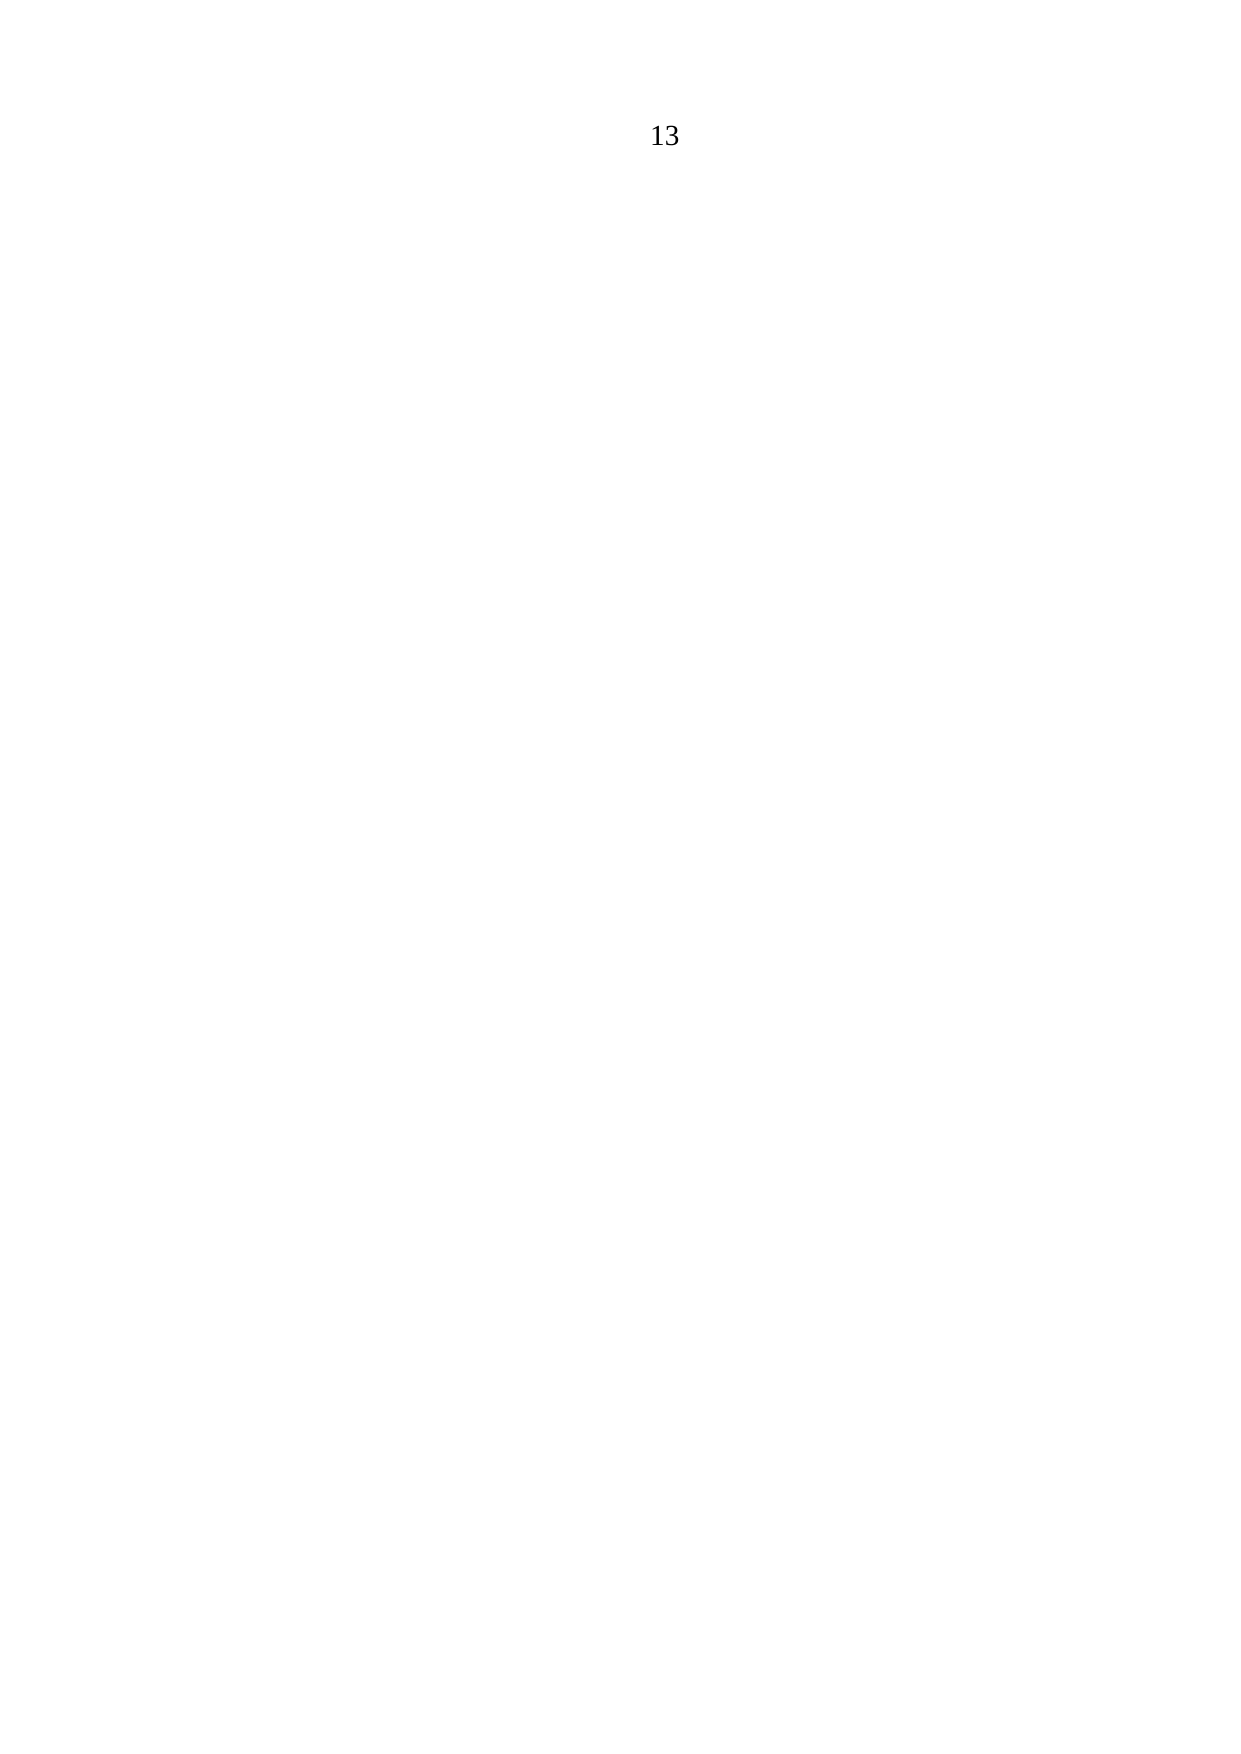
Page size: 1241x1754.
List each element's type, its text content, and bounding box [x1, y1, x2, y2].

text 13 [177, 118, 1152, 152]
